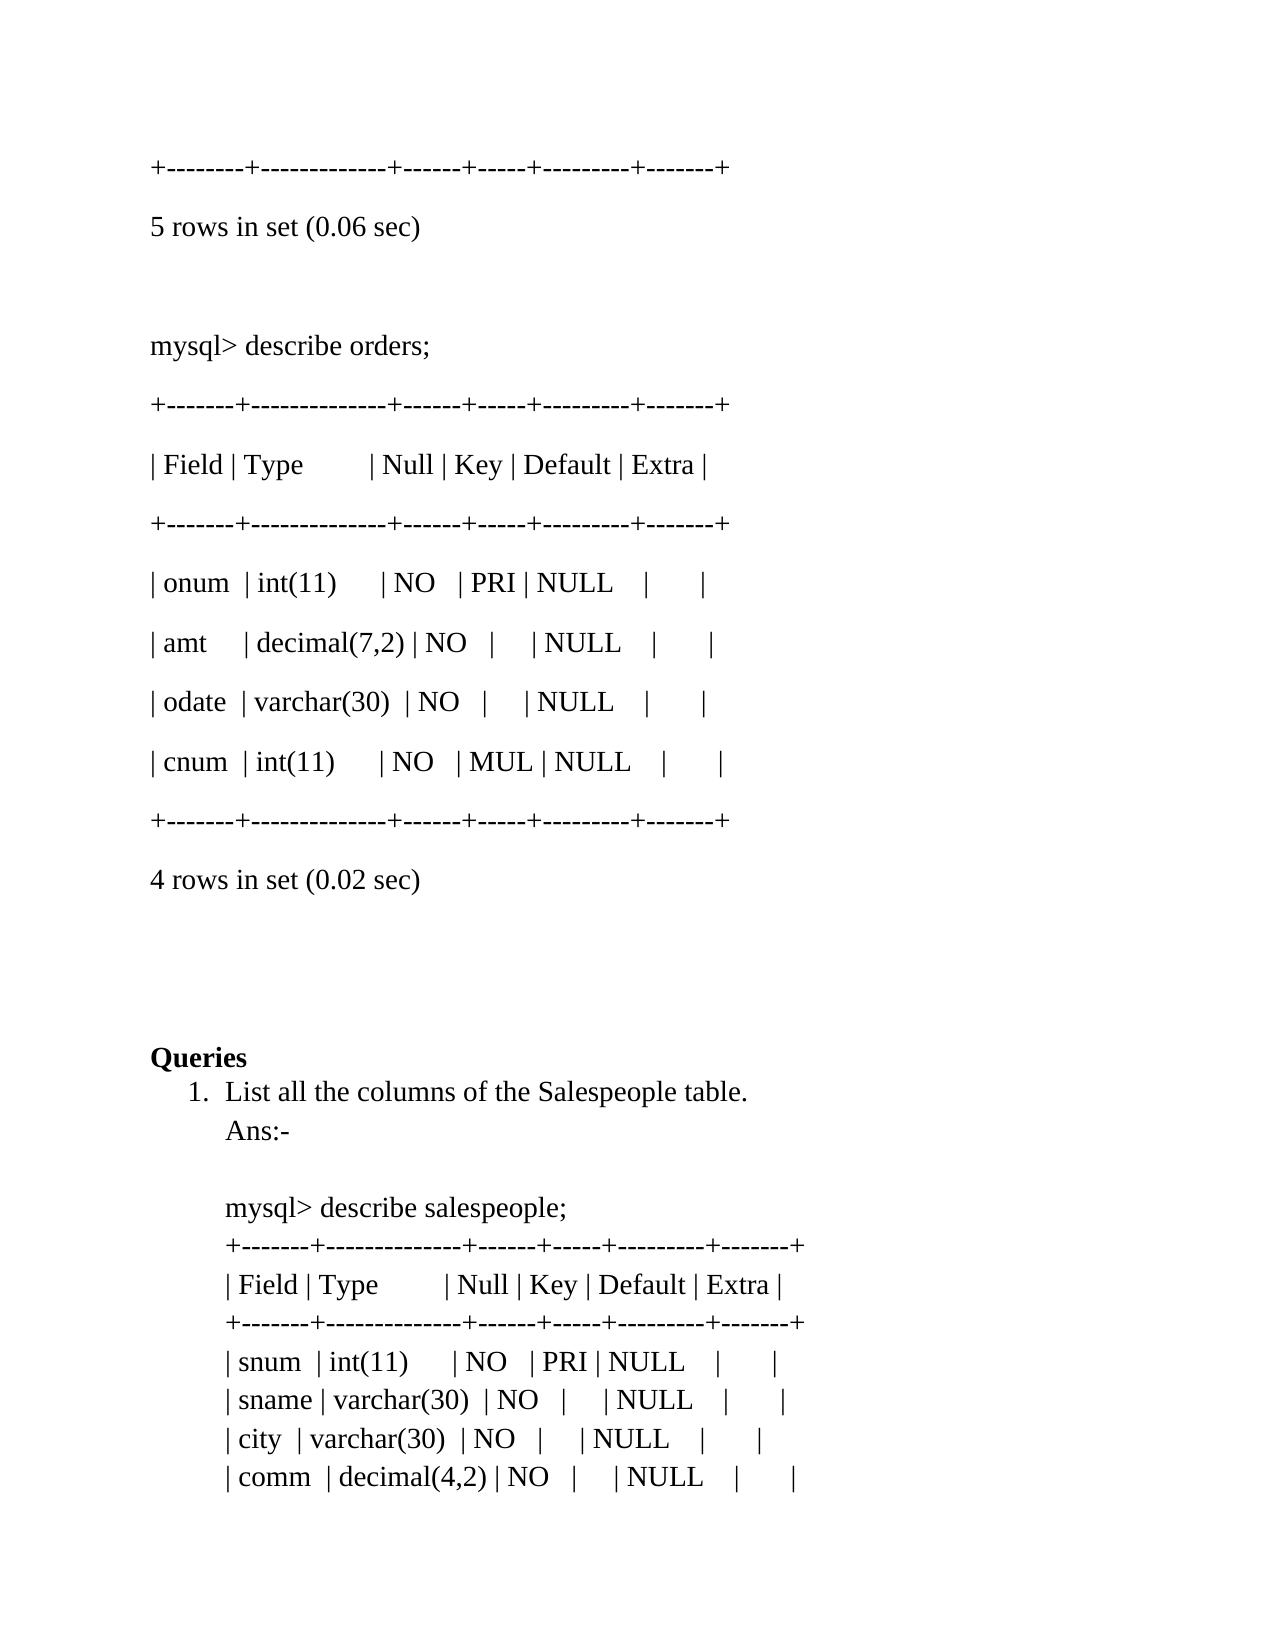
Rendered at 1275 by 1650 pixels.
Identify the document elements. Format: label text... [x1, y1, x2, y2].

list mysql> describe salespeople; [225, 1190, 1125, 1223]
text | odate | varchar(30) | NO | | NULL | | [150, 684, 1125, 718]
text | onum | int(11) | NO | PRI | NULL | | [150, 566, 1125, 599]
text 4 rows in set (0.02 sec) [150, 862, 1125, 896]
list | city | varchar(30) | NO | | NULL | | [225, 1421, 1125, 1454]
text | amt | decimal(7,2) | NO | | NULL | | [150, 625, 1125, 658]
text +-------+--------------+------+-----+---------+-------+ [150, 506, 1125, 540]
list | snum | int(11) | NO | PRI | NULL | | [225, 1344, 1125, 1377]
list Ans:- [225, 1113, 1125, 1146]
list List all the columns of the Salespeople table. [187, 1074, 1125, 1108]
text 5 rows in set (0.06 sec) [150, 209, 1125, 243]
list | comm | decimal(4,2) | NO | | NULL | | [225, 1459, 1125, 1493]
text mysql> describe orders; [150, 328, 1125, 362]
list | Field | Type | Null | Key | Default | Extra | [225, 1267, 1125, 1300]
text | cnum | int(11) | NO | MUL | NULL | | [150, 744, 1125, 777]
list +-------+--------------+------+-----+---------+-------+ [225, 1228, 1125, 1262]
list | sname | varchar(30) | NO | | NULL | | [225, 1382, 1125, 1416]
text | Field | Type | Null | Key | Default | Extra | [150, 447, 1125, 480]
text Queries [150, 1041, 1125, 1074]
list +-------+--------------+------+-----+---------+-------+ [225, 1305, 1125, 1339]
text +-------+--------------+------+-----+---------+-------+ [150, 387, 1125, 421]
text +-------+--------------+------+-----+---------+-------+ [150, 803, 1125, 837]
text +--------+-------------+------+-----+---------+-------+ [150, 150, 1125, 183]
